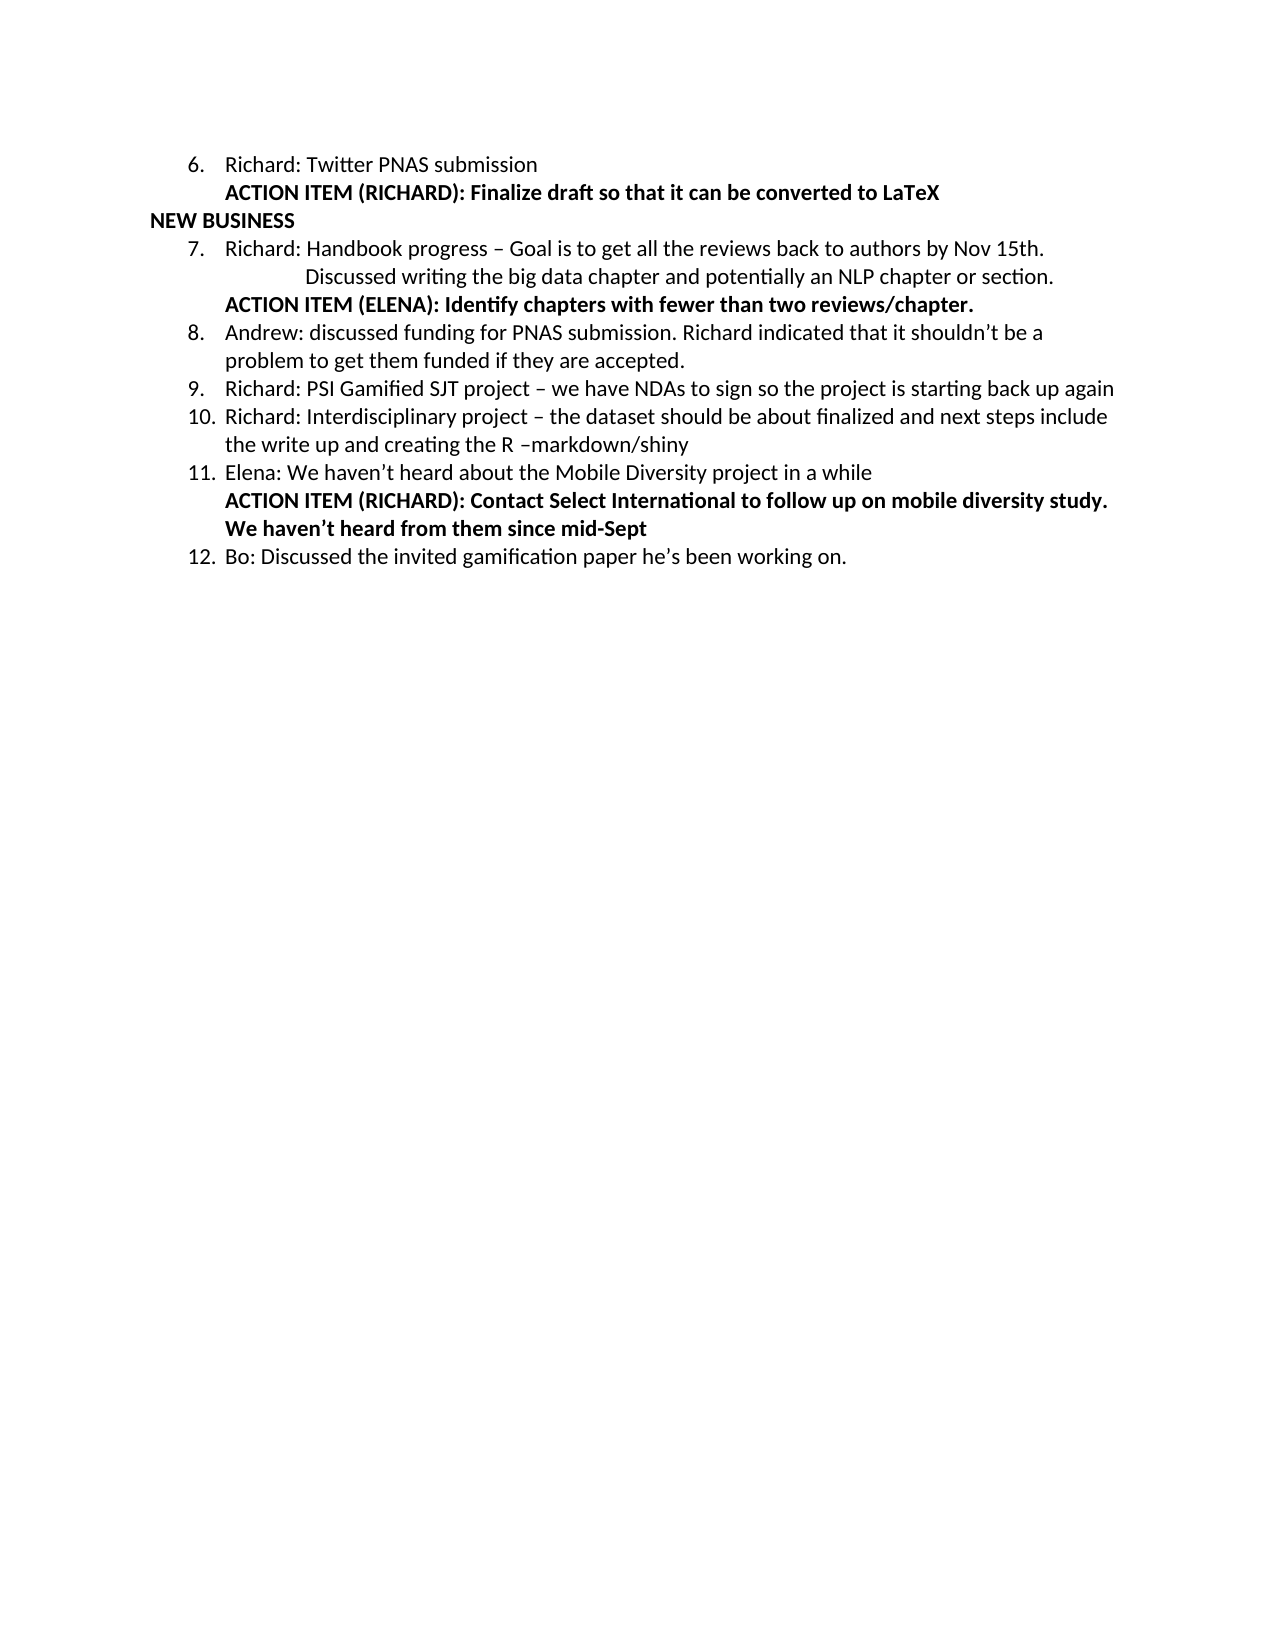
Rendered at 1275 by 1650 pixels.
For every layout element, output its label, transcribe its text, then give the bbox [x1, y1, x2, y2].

text ACTION ITEM (ELENA): Identify chapters with fewer than two reviews/chapter. [225, 290, 1125, 318]
text NEW BUSINESS [150, 206, 1125, 234]
list ACTION ITEM (RICHARD): Contact Select International to follow up on mobile diversity study. We haven’t heard from them since mid-Sept [225, 486, 1125, 542]
list Elena: We haven’t heard about the Mobile Diversity project in a while [187, 458, 1125, 486]
list Richard: Handbook progress – Goal is to get all the reviews back to authors by Nov 15th. [187, 234, 1125, 262]
list Andrew: discussed funding for PNAS submission. Richard indicated that it shouldn’t be a problem to get them funded if they are accepted. [187, 318, 1125, 374]
text ACTION ITEM (RICHARD): Finalize draft so that it can be converted to LaTeX [150, 178, 1125, 206]
list Richard: PSI Gamified SJT project – we have NDAs to sign so the project is starting back up again [187, 374, 1125, 402]
list Richard: Twitter PNAS submission [187, 150, 1125, 178]
text Discussed writing the big data chapter and potentially an NLP chapter or section. [225, 262, 1125, 290]
list Richard: Interdisciplinary project – the dataset should be about finalized and next steps include the write up and creating the R –markdown/shiny [187, 402, 1125, 458]
list Bo: Discussed the invited gamification paper he’s been working on. [187, 542, 1125, 570]
